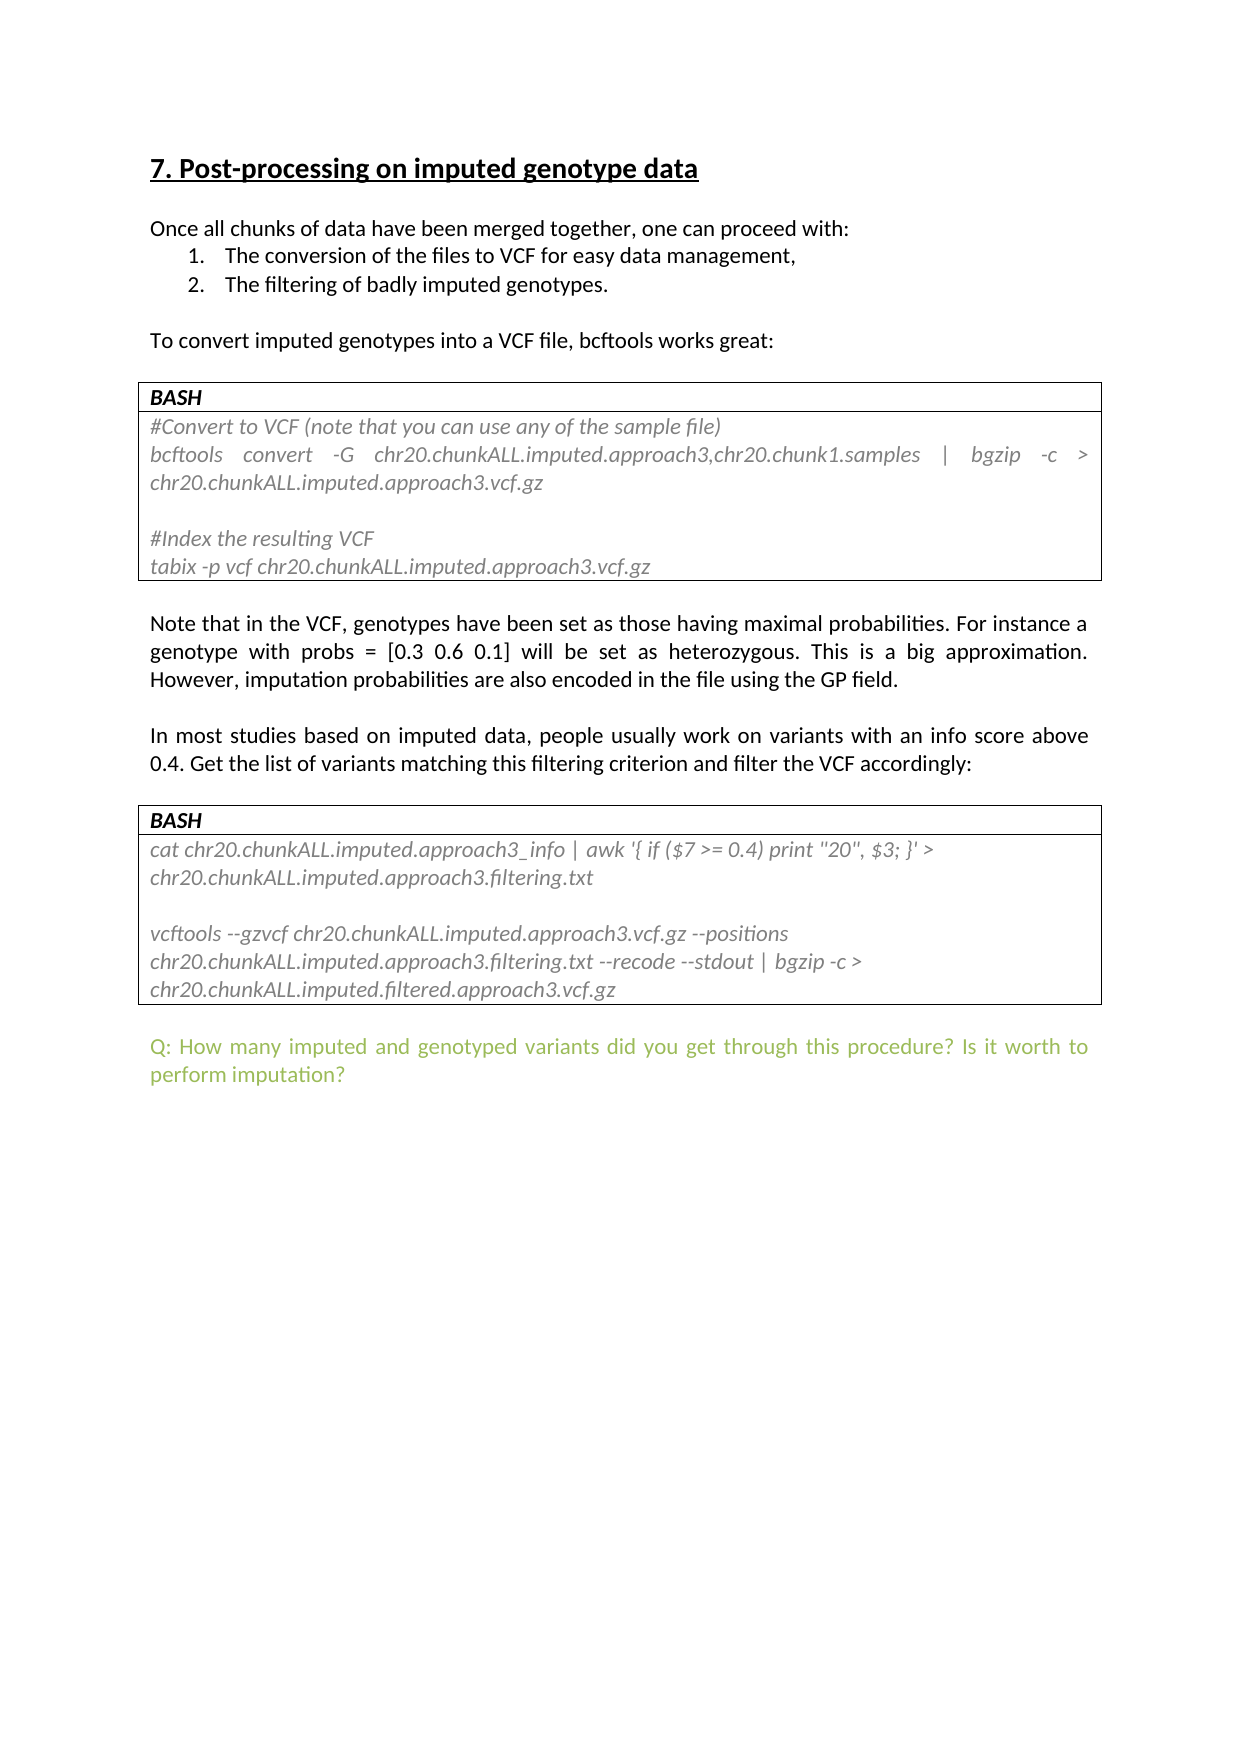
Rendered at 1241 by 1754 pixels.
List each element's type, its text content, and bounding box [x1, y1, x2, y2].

text 7. Post-processing on imputed genotype data [150, 150, 1090, 186]
table_header BASH [139, 806, 1101, 834]
text In most studies based on imputed data, people usually work on variants with an info score above 0.4. Get the list of variants matching this filtering criterion and filter the VCF accordingly: [150, 721, 1090, 777]
text Once all chunks of data have been merged together, one can proceed with: [150, 214, 1090, 242]
table_cell #Convert to VCF (note that you can use any of the sample file) bcftools convert -G chr20.chunkALL.imputed.approach3,chr20.chunk1.samples | bgzip -c > chr20.chunkALL.imputed.approach3.vcf.gz #Index the resulting VCF tabix -p vcf chr20.chunkALL.imputed.approach3.vcf.gz [139, 412, 1101, 580]
table_header BASH [139, 383, 1101, 411]
list The filtering of badly imputed genotypes. [187, 270, 1090, 298]
table_cell cat chr20.chunkALL.imputed.approach3_info | awk '{ if ($7 >= 0.4) print "20", $3; }' > chr20.chunkALL.imputed.approach3.filtering.txt vcftools --gzvcf chr20.chunkALL.imputed.approach3.vcf.gz --positions chr20.chunkALL.imputed.approach3.filtering.txt --recode --stdout | bgzip -c > chr20.chunkALL.imputed.filtered.approach3.vcf.gz [139, 835, 1101, 1003]
text Q: How many imputed and genotyped variants did you get through this procedure? Is it worth to perform imputation? [150, 1032, 1090, 1088]
text Note that in the VCF, genotypes have been set as those having maximal probabilities. For instance a genotype with probs = [0.3 0.6 0.1] will be set as heterozygous. This is a big approximation. However, imputation probabilities are also encoded in the file using the GP field. [150, 609, 1090, 693]
list The conversion of the files to VCF for easy data management, [187, 242, 1090, 270]
text To convert imputed genotypes into a VCF file, bcftools works great: [150, 326, 1090, 354]
